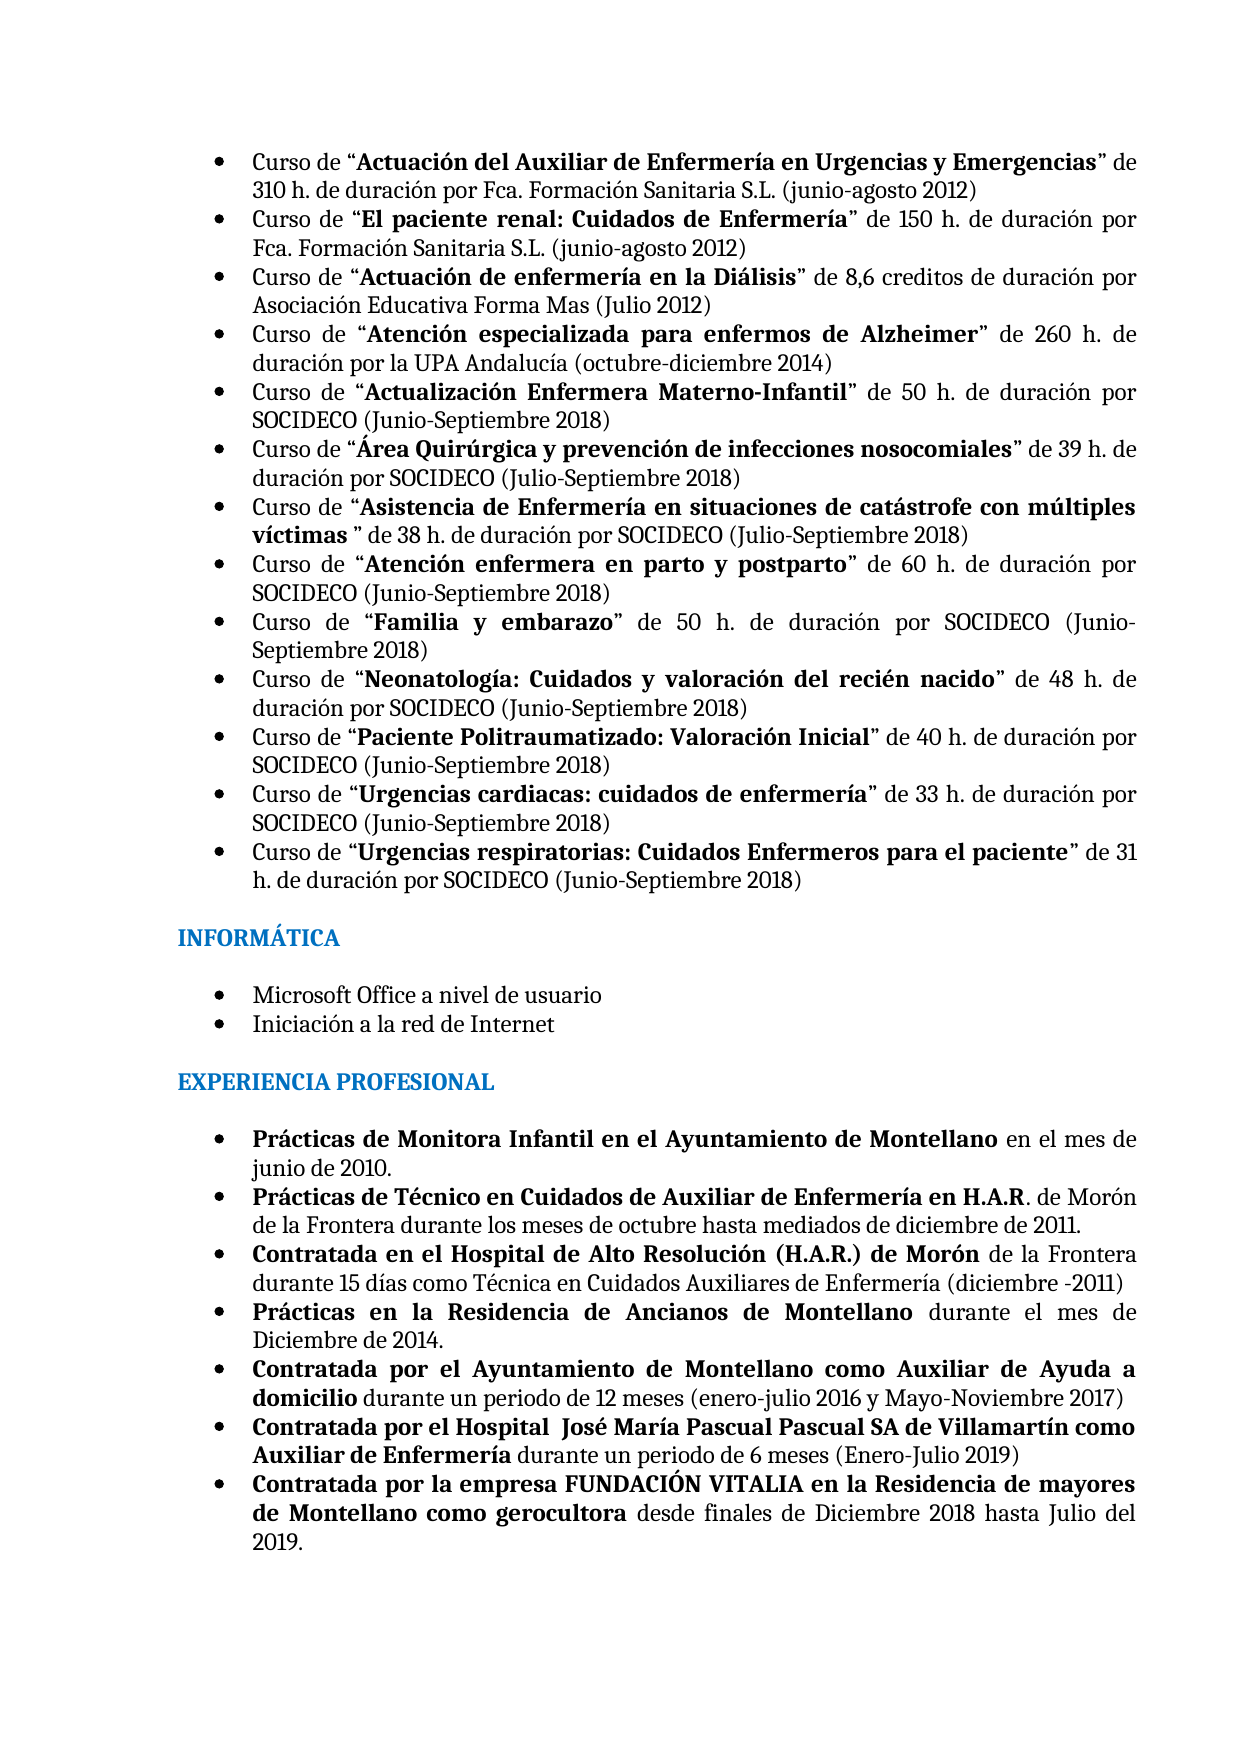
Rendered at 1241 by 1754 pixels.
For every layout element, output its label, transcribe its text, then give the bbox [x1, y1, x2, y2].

list Contratada por el Ayuntamiento de Montellano como Auxiliar de Ayuda a domicilio durante un periodo de 12 meses (enero-julio 2016 y Mayo-Noviembre 2017) [215, 1355, 1137, 1413]
list Curso de “Área Quirúrgica y prevención de infecciones nosocomiales” de 39 h. de duración por SOCIDECO (Julio-Septiembre 2018) [215, 435, 1137, 493]
text INFORMÁTICA [177, 924, 1137, 953]
list Curso de “Urgencias cardiacas: cuidados de enfermería” de 33 h. de duración por SOCIDECO (Junio-Septiembre 2018) [215, 780, 1137, 838]
list Curso de “Atención enfermera en parto y postparto” de 60 h. de duración por SOCIDECO (Junio-Septiembre 2018) [215, 550, 1137, 608]
list Prácticas de Técnico en Cuidados de Auxiliar de Enfermería en H.A.R. de Morón de la Frontera durante los meses de octubre hasta mediados de diciembre de 2011. [215, 1183, 1137, 1240]
list Curso de “Actualización Enfermera Materno-Infantil” de 50 h. de duración por SOCIDECO (Junio-Septiembre 2018) [215, 378, 1137, 435]
list Curso de “Neonatología: Cuidados y valoración del recién nacido” de 48 h. de duración por SOCIDECO (Junio-Septiembre 2018) [215, 665, 1137, 723]
list Prácticas de Monitora Infantil en el Ayuntamiento de Montellano en el mes de junio de 2010. [215, 1125, 1137, 1183]
list Curso de “Familia y embarazo” de 50 h. de duración por SOCIDECO (Junio-Septiembre 2018) [215, 608, 1137, 665]
list Curso de “Actuación del Auxiliar de Enfermería en Urgencias y Emergencias” de 310 h. de duración por Fca. Formación Sanitaria S.L. (junio-agosto 2012) [215, 148, 1137, 205]
list Curso de “Actuación de enfermería en la Diálisis” de 8,6 creditos de duración por Asociación Educativa Forma Mas (Julio 2012) [215, 263, 1137, 320]
list Contratada por el Hospital José María Pascual Pascual SA de Villamartín como Auxiliar de Enfermería durante un periodo de 6 meses (Enero-Julio 2019) [215, 1413, 1137, 1470]
list Curso de “Atención especializada para enfermos de Alzheimer” de 260 h. de duración por la UPA Andalucía (octubre-diciembre 2014) [215, 320, 1137, 378]
list Microsoft Office a nivel de usuario [215, 981, 1137, 1010]
list Curso de “Urgencias respiratorias: Cuidados Enfermeros para el paciente” de 31 h. de duración por SOCIDECO (Junio-Septiembre 2018) [215, 838, 1137, 895]
list Curso de “Paciente Politraumatizado: Valoración Inicial” de 40 h. de duración por SOCIDECO (Junio-Septiembre 2018) [215, 723, 1137, 780]
list Contratada en el Hospital de Alto Resolución (H.A.R.) de Morón de la Frontera durante 15 días como Técnica en Cuidados Auxiliares de Enfermería (diciembre -2011) [215, 1240, 1137, 1298]
list Iniciación a la red de Internet [215, 1010, 1137, 1039]
text EXPERIENCIA PROFESIONAL [177, 1068, 1137, 1096]
list Prácticas en la Residencia de Ancianos de Montellano durante el mes de Diciembre de 2014. [215, 1298, 1137, 1355]
list Curso de “Asistencia de Enfermería en situaciones de catástrofe con múltiples víctimas ” de 38 h. de duración por SOCIDECO (Julio-Septiembre 2018) [215, 493, 1137, 550]
list Curso de “El paciente renal: Cuidados de Enfermería” de 150 h. de duración por Fca. Formación Sanitaria S.L. (junio-agosto 2012) [215, 205, 1137, 263]
list Contratada por la empresa FUNDACIÓN VITALIA en la Residencia de mayores de Montellano como gerocultora desde finales de Diciembre 2018 hasta Julio del 2019. [215, 1470, 1137, 1556]
